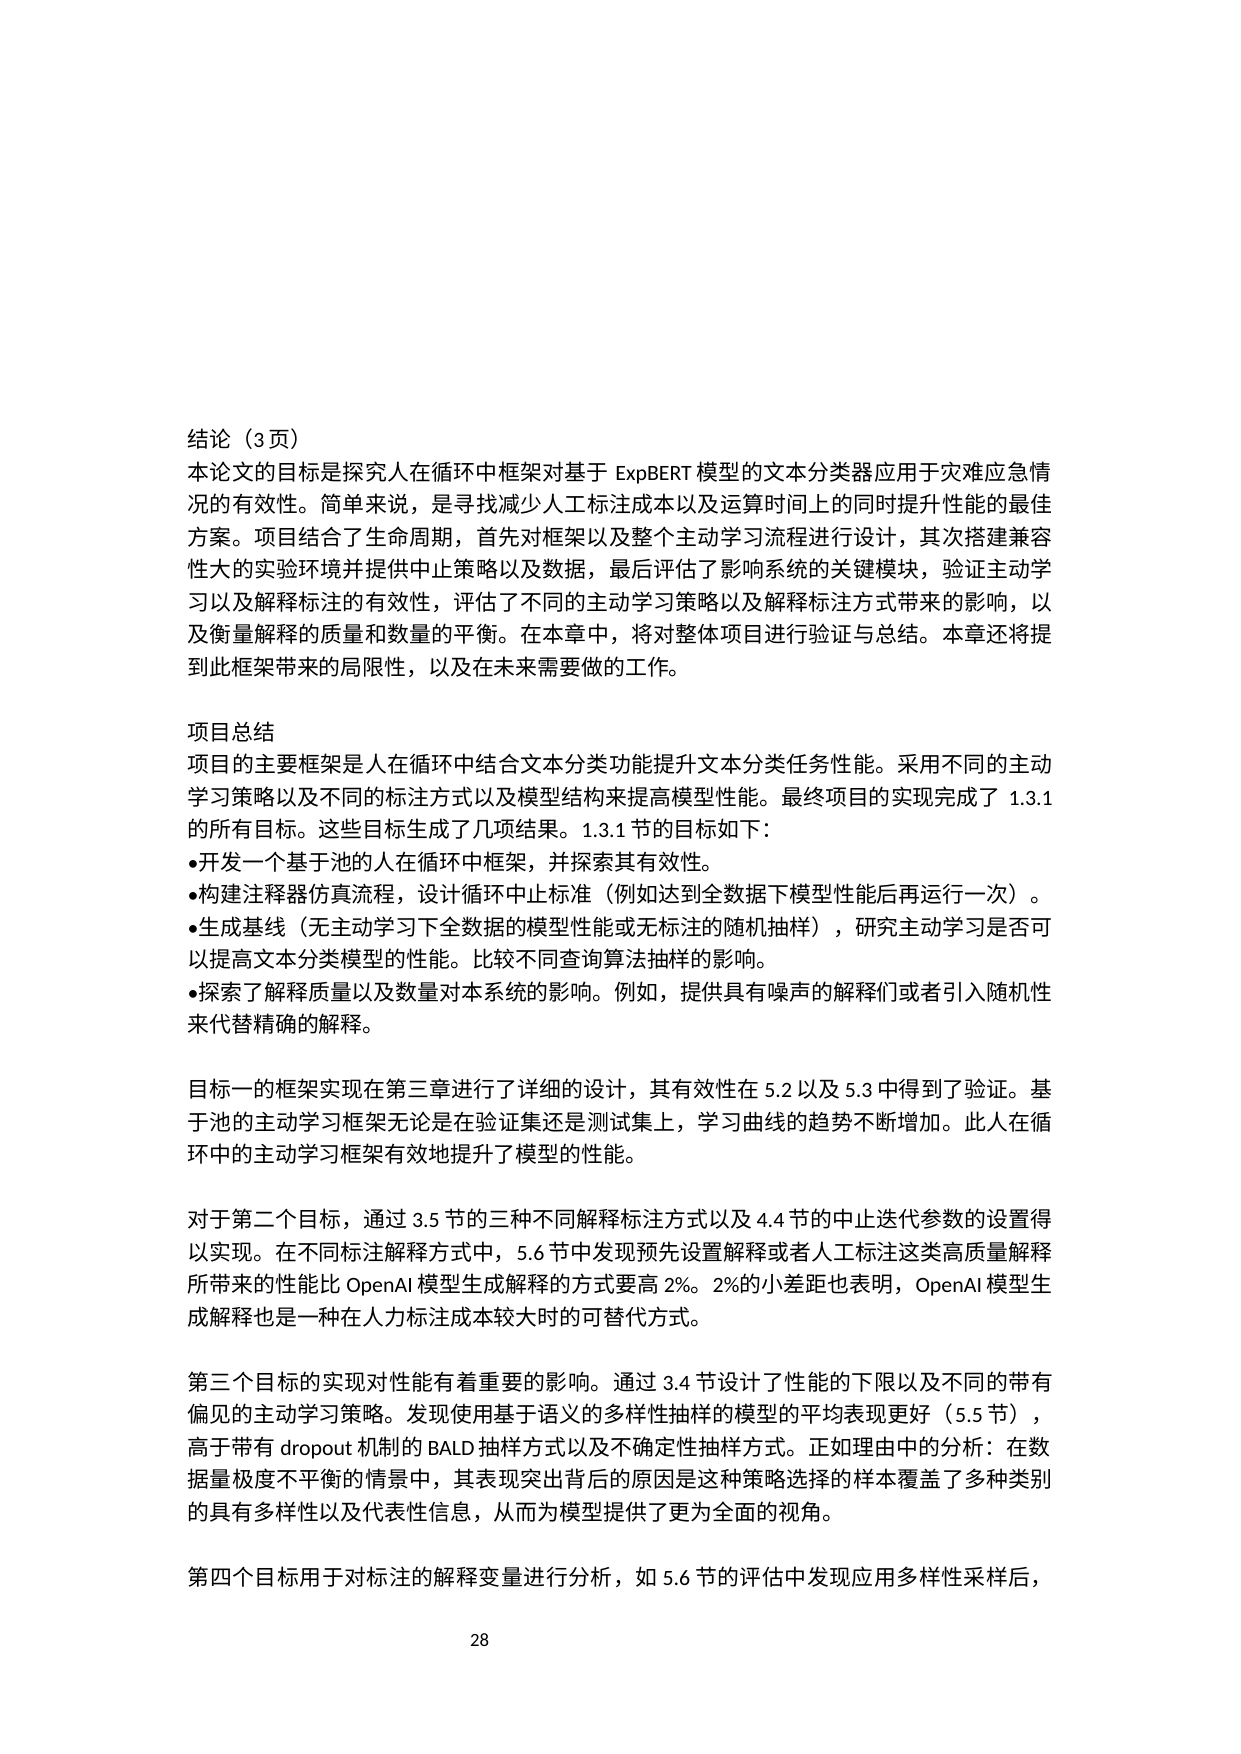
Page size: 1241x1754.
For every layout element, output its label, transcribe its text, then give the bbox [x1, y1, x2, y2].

list 目标一的框架实现在第三章进行了详细的设计，其有效性在5.2以及5.3中得到了验证。基于池的主动学习框架无论是在验证集还是测试集上，学习曲线的趋势不断增加。此人在循环中的主动学习框架有效地提升了模型的性能。 [187, 1072, 1053, 1169]
list •探索了解释质量以及数量对本系统的影响。例如，提供具有噪声的解释们或者引入随机性来代替精确的解释。 [187, 974, 1053, 1039]
list 对于第二个目标，通过3.5节的三种不同解释标注方式以及4.4节的中止迭代参数的设置得以实现。在不同标注解释方式中，5.6节中发现预先设置解释或者人工标注这类高质量解释所带来的性能比OpenAI模型生成解释的方式要高2%。2%的小差距也表明，OpenAI模型生成解释也是一种在人力标注成本较大时的可替代方式。 [187, 1202, 1053, 1332]
list •开发一个基于池的人在循环中框架，并探索其有效性。 [187, 844, 1053, 877]
list 第四个目标用于对标注的解释变量进行分析，如5.6节的评估中发现应用多样性采样后，通过每轮迭代使用多于数量一的高质量的解释可以极大提高模型性能的同时，减少了反应时间。 [187, 1559, 1053, 1592]
list 本论文的目标是探究人在循环中框架对基于ExpBERT模型的文本分类器应用于灾难应急情况的有效性。简单来说，是寻找减少人工标注成本以及运算时间上的同时提升性能的最佳方案。项目结合了生命周期，首先对框架以及整个主动学习流程进行设计，其次搭建兼容性大的实验环境并提供中止策略以及数据，最后评估了影响系统的关键模块，验证主动学习以及解释标注的有效性，评估了不同的主动学习策略以及解释标注方式带来的影响，以及衡量解释的质量和数量的平衡。在本章中，将对整体项目进行验证与总结。本章还将提到此框架带来的局限性，以及在未来需要做的工作。 [187, 454, 1053, 682]
list •构建注释器仿真流程，设计循环中止标准（例如达到全数据下模型性能后再运行一次）。 [187, 877, 1053, 909]
list •生成基线（无主动学习下全数据的模型性能或无标注的随机抽样），研究主动学习是否可以提高文本分类模型的性能。比较不同查询算法抽样的影响。 [187, 909, 1053, 974]
list 结论（3页） [187, 422, 1053, 454]
list 项目的主要框架是人在循环中结合文本分类功能提升文本分类任务性能。采用不同的主动学习策略以及不同的标注方式以及模型结构来提高模型性能。最终项目的实现完成了1.3.1的所有目标。这些目标生成了几项结果。1.3.1节的目标如下： [187, 747, 1053, 844]
list 项目总结 [187, 714, 1053, 747]
list 第三个目标的实现对性能有着重要的影响。通过3.4节设计了性能的下限以及不同的带有偏见的主动学习策略。发现使用基于语义的多样性抽样的模型的平均表现更好（5.5节），高于带有dropout机制的BALD抽样方式以及不确定性抽样方式。正如理由中的分析：在数据量极度不平衡的情景中，其表现突出背后的原因是这种策略选择的样本覆盖了多种类别的具有多样性以及代表性信息，从而为模型提供了更为全面的视角。 [187, 1364, 1053, 1527]
